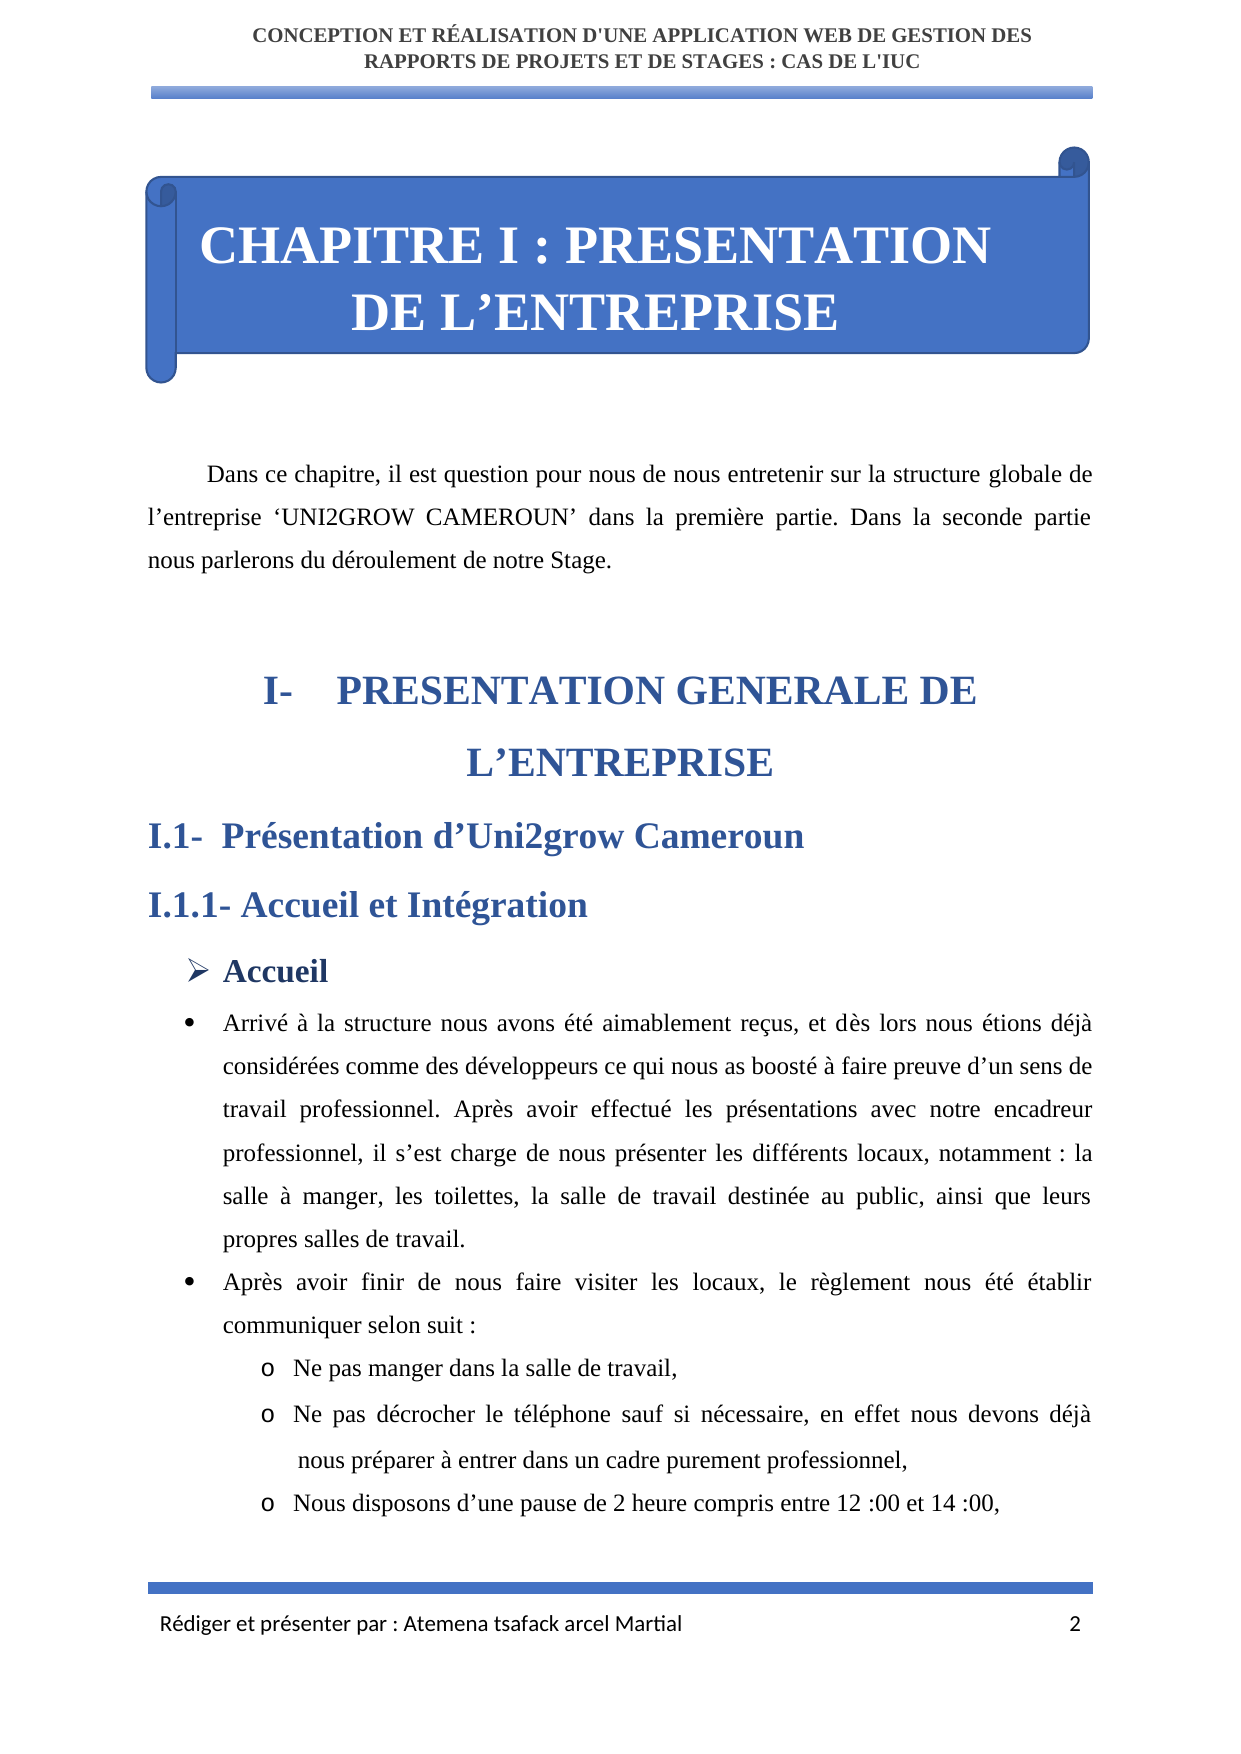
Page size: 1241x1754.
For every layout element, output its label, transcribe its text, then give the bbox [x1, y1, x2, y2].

text Dans ce chapitre, il est question pour nous de nous entretenir sur la structure globale de l’entreprise ‘UNI2GROW CAMEROUN’ dans la première partie. Dans la seconde partie nous parlerons du déroulement de notre Stage. [148, 459, 1093, 574]
list Arrivé à la structure nous avons été aimablement reçus, et dès lors nous étions déjà considérées comme des développeurs ce qui nous as boosté à faire preuve d’un sens de travail professionnel. Après avoir effectué les présentations avec notre encadreur professionnel, il s’est charge de nous présenter les différents locaux, notamment : la salle à manger, les toilettes, la salle de travail destinée au public, ainsi que leurs propres salles de travail. [185, 1008, 1093, 1253]
subtitle I- PRESENTATION GENERALE DE L’ENTREPRISE [148, 665, 1093, 785]
list Ne pas décrocher le téléphone sauf si nécessaire, en effet nous devons déjà nous préparer à entrer dans un cadre purement professionnel, [260, 1399, 1093, 1473]
list Ne pas manger dans la salle de travail, [260, 1353, 1093, 1384]
list Après avoir finir de nous faire visiter les locaux, le règlement nous été établir communiquer selon suit : [185, 1267, 1093, 1339]
subtitle I.1- Présentation d’Uni2grow Cameroun [148, 813, 1093, 856]
list Nous disposons d’une pause de 2 heure compris entre 12 :00 et 14 :00, [260, 1488, 1093, 1519]
subtitle I.1.1- Accueil et Intégration [148, 882, 1093, 925]
subtitle Accueil [185, 951, 1093, 989]
